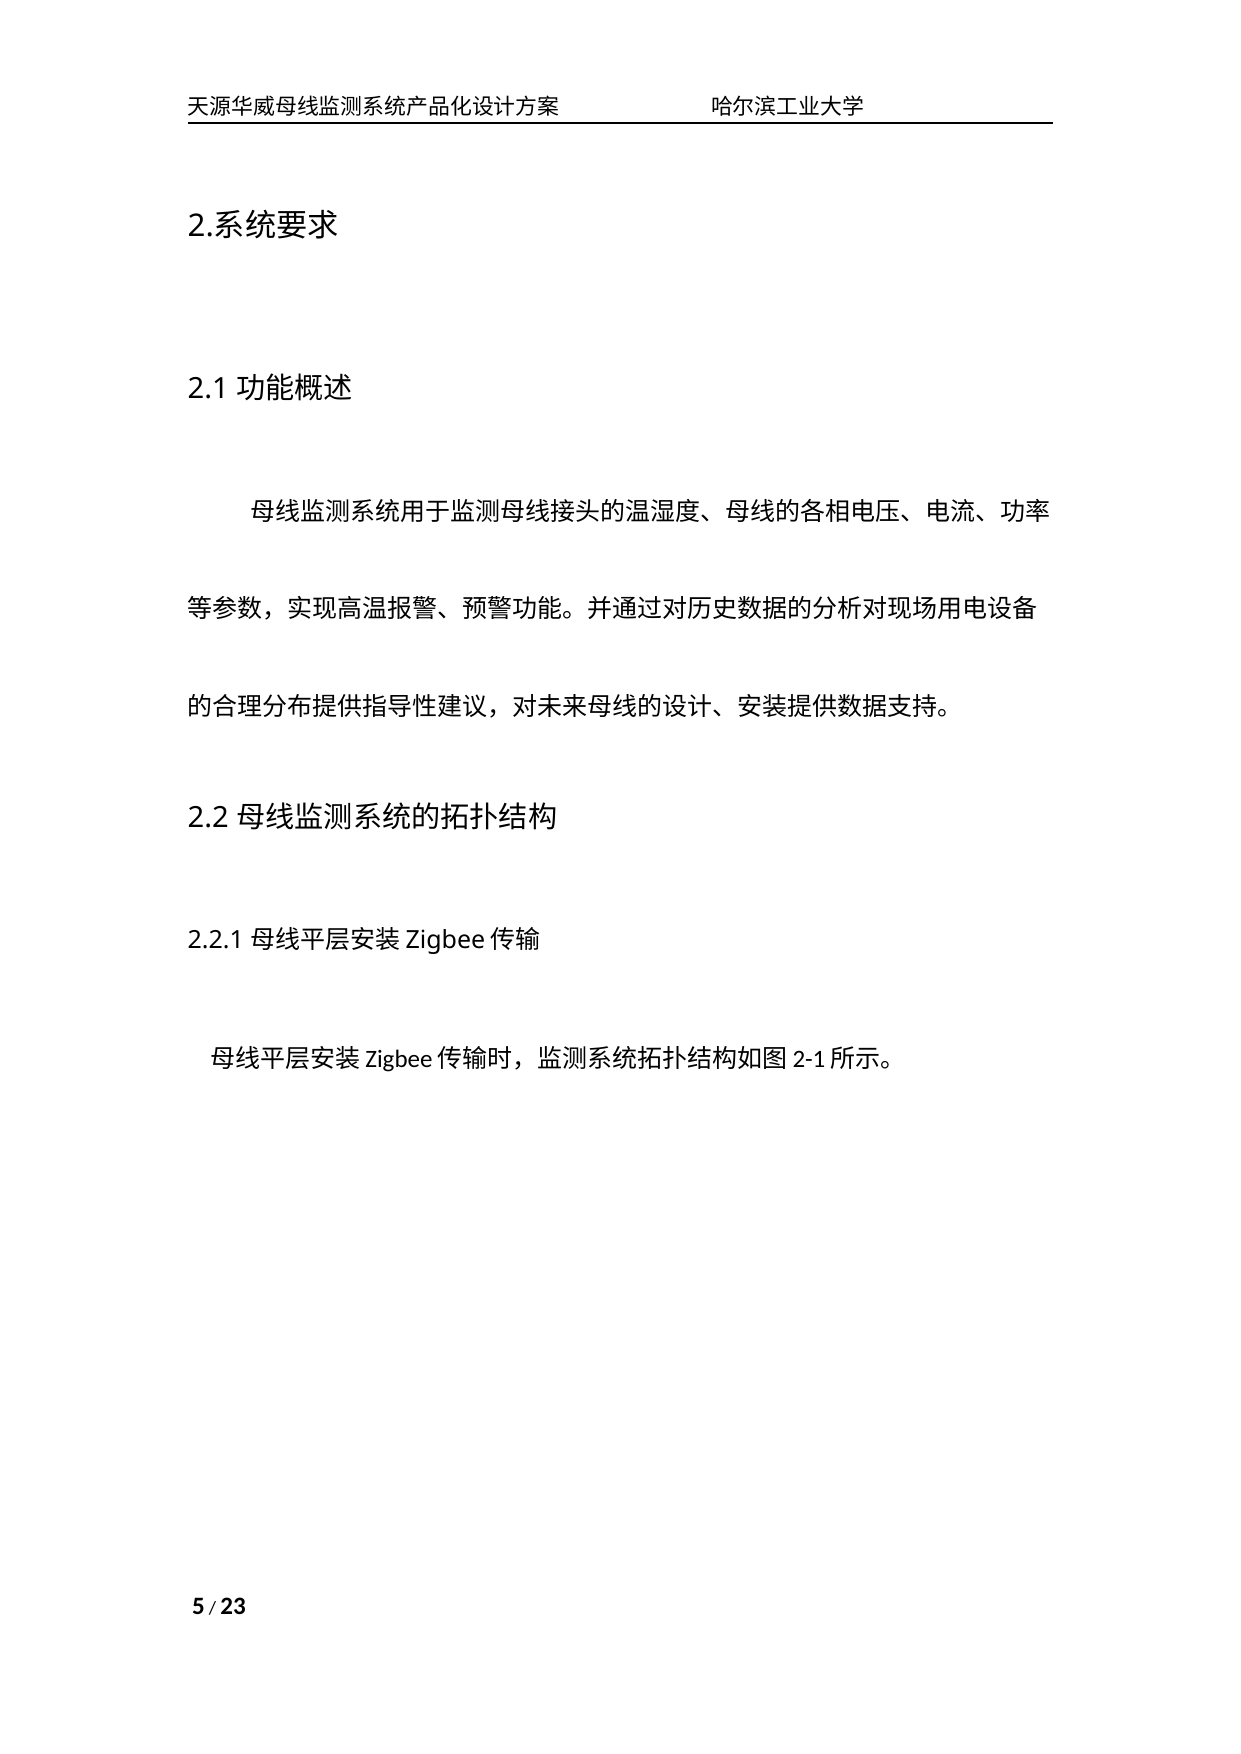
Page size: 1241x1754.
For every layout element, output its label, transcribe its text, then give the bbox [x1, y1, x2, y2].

text 母线平层安装Zigbee传输时，监测系统拓扑结构如图2-1所示。 [187, 1024, 1053, 1089]
subtitle 2.1 功能概述 [187, 354, 1053, 419]
subtitle 2.2 母线监测系统的拓扑结构 [187, 782, 1053, 847]
subtitle 2.系统要求 [187, 191, 1053, 256]
text 母线监测系统用于监测母线接头的温湿度、母线的各相电压、电流、功率等参数，实现高温报警、预警功能。并通过对历史数据的分析对现场用电设备的合理分布提供指导性建议，对未来母线的设计、安装提供数据支持。 [187, 477, 1053, 737]
subtitle 2.2.1 母线平层安装Zigbee传输 [187, 905, 1053, 970]
